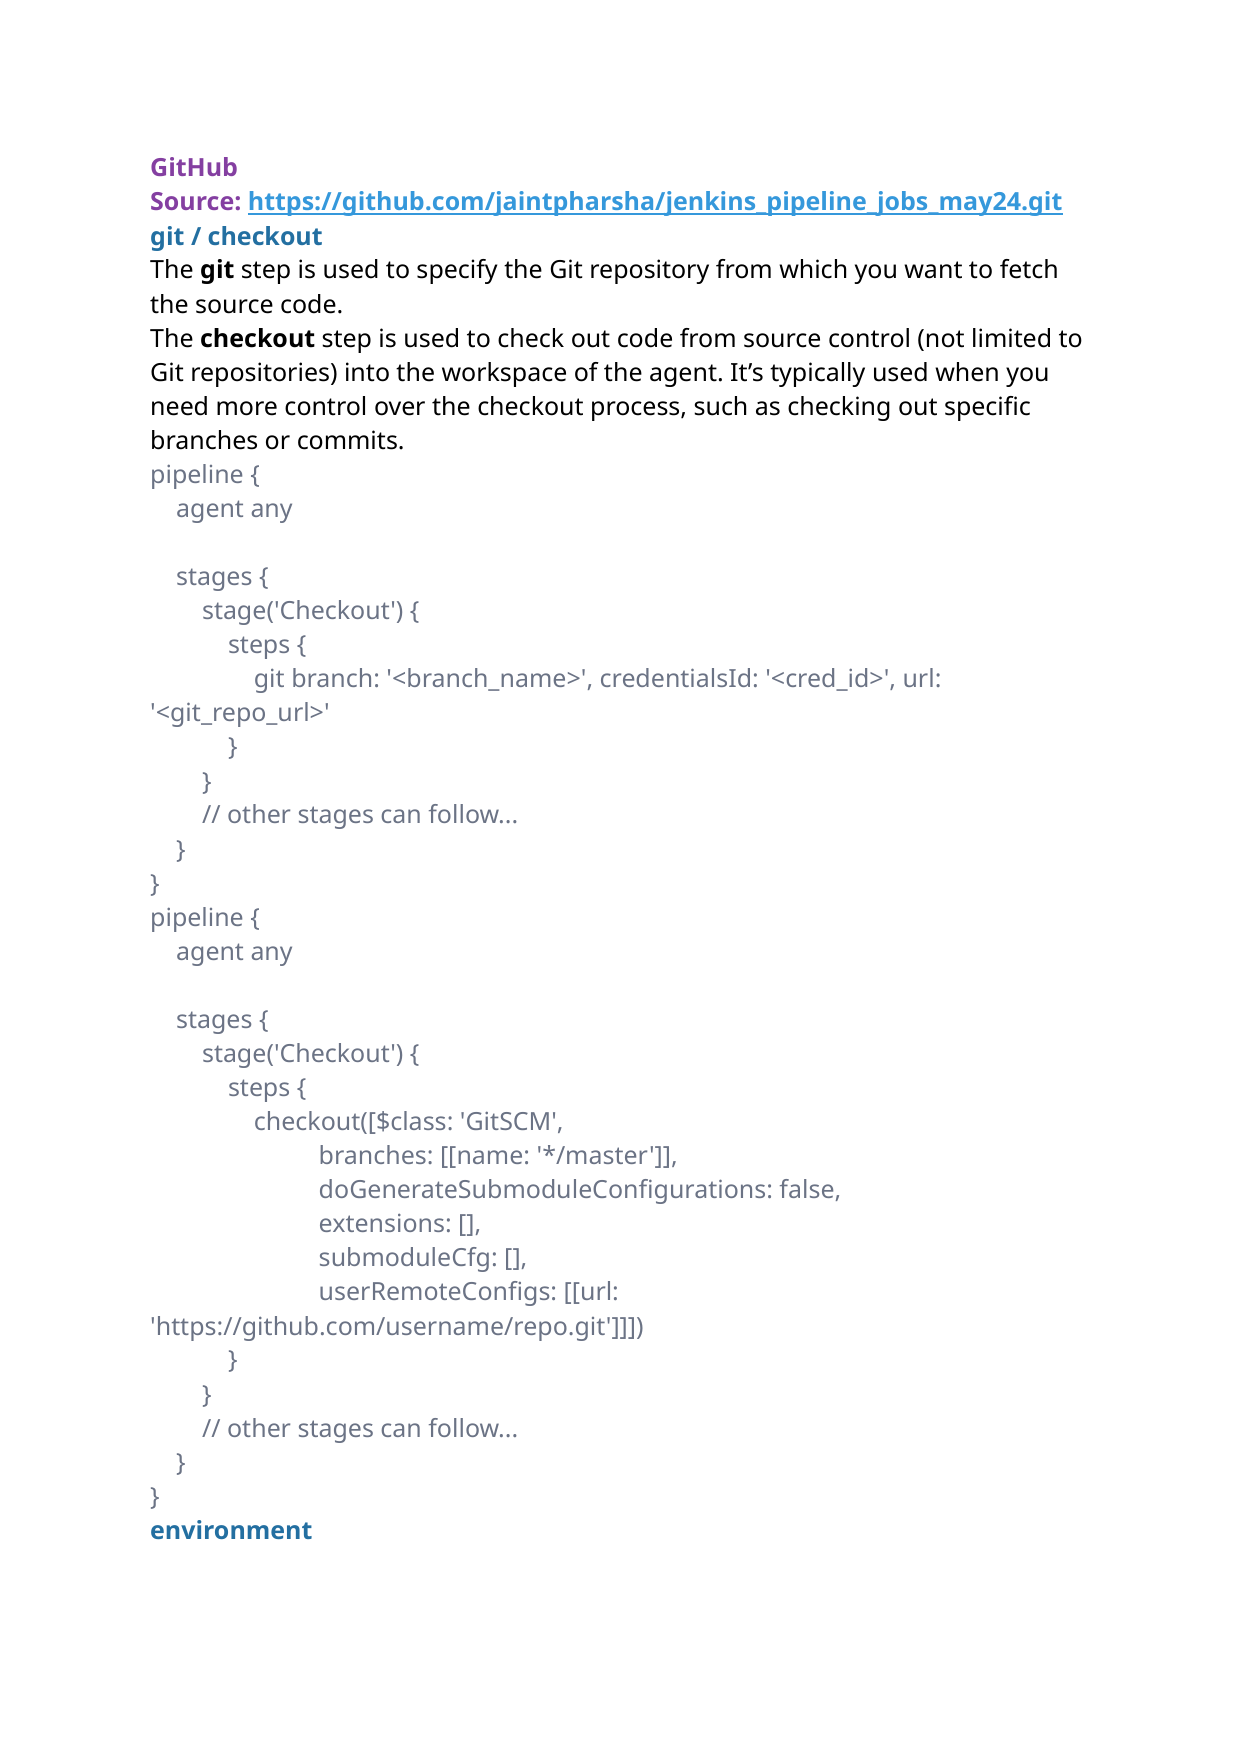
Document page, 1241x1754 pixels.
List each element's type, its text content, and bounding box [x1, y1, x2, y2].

text } [150, 729, 1090, 763]
text } [150, 1376, 1090, 1410]
text branches: [[name: '*/master']], [150, 1138, 1090, 1172]
text } [150, 1342, 1090, 1376]
text GitHub Source: https://github.com/jaintpharsha/jenkins_pipeline_jobs_may24.git [150, 150, 1090, 218]
text The git step is used to specify the Git repository from which you want to fetch the source code. [150, 252, 1090, 320]
text stage('Checkout') { [150, 593, 1090, 627]
text pipeline { [150, 457, 1090, 491]
text agent any [150, 491, 1090, 525]
text git / checkout [150, 218, 1090, 252]
text } [150, 1444, 1090, 1478]
text stages { [150, 559, 1090, 593]
text userRemoteConfigs: [[url: 'https://github.com/username/repo.git']]]) [150, 1274, 1090, 1342]
text // other stages can follow... [150, 797, 1090, 831]
text } [150, 865, 1090, 899]
text agent any [150, 933, 1090, 967]
text // other stages can follow... [150, 1410, 1090, 1444]
text pipeline { [150, 899, 1090, 933]
text extensions: [], [150, 1206, 1090, 1240]
text git branch: '<branch_name>', credentialsId: '<cred_id>', url: '<git_repo_url>' [150, 661, 1090, 729]
text stages { [150, 1002, 1090, 1036]
text submoduleCfg: [], [150, 1240, 1090, 1274]
text } [150, 1478, 1090, 1512]
text steps { [150, 1070, 1090, 1104]
text stage('Checkout') { [150, 1036, 1090, 1070]
text The checkout step is used to check out code from source control (not limited to Git repositories) into the workspace of the agent. It’s typically used when you need more control over the checkout process, such as checking out specific branches or commits. [150, 320, 1090, 457]
text checkout([$class: 'GitSCM', [150, 1104, 1090, 1138]
text } [150, 831, 1090, 865]
text } [150, 763, 1090, 797]
text steps { [150, 627, 1090, 661]
text doGenerateSubmoduleConfigurations: false, [150, 1172, 1090, 1206]
text environment [150, 1512, 1090, 1547]
